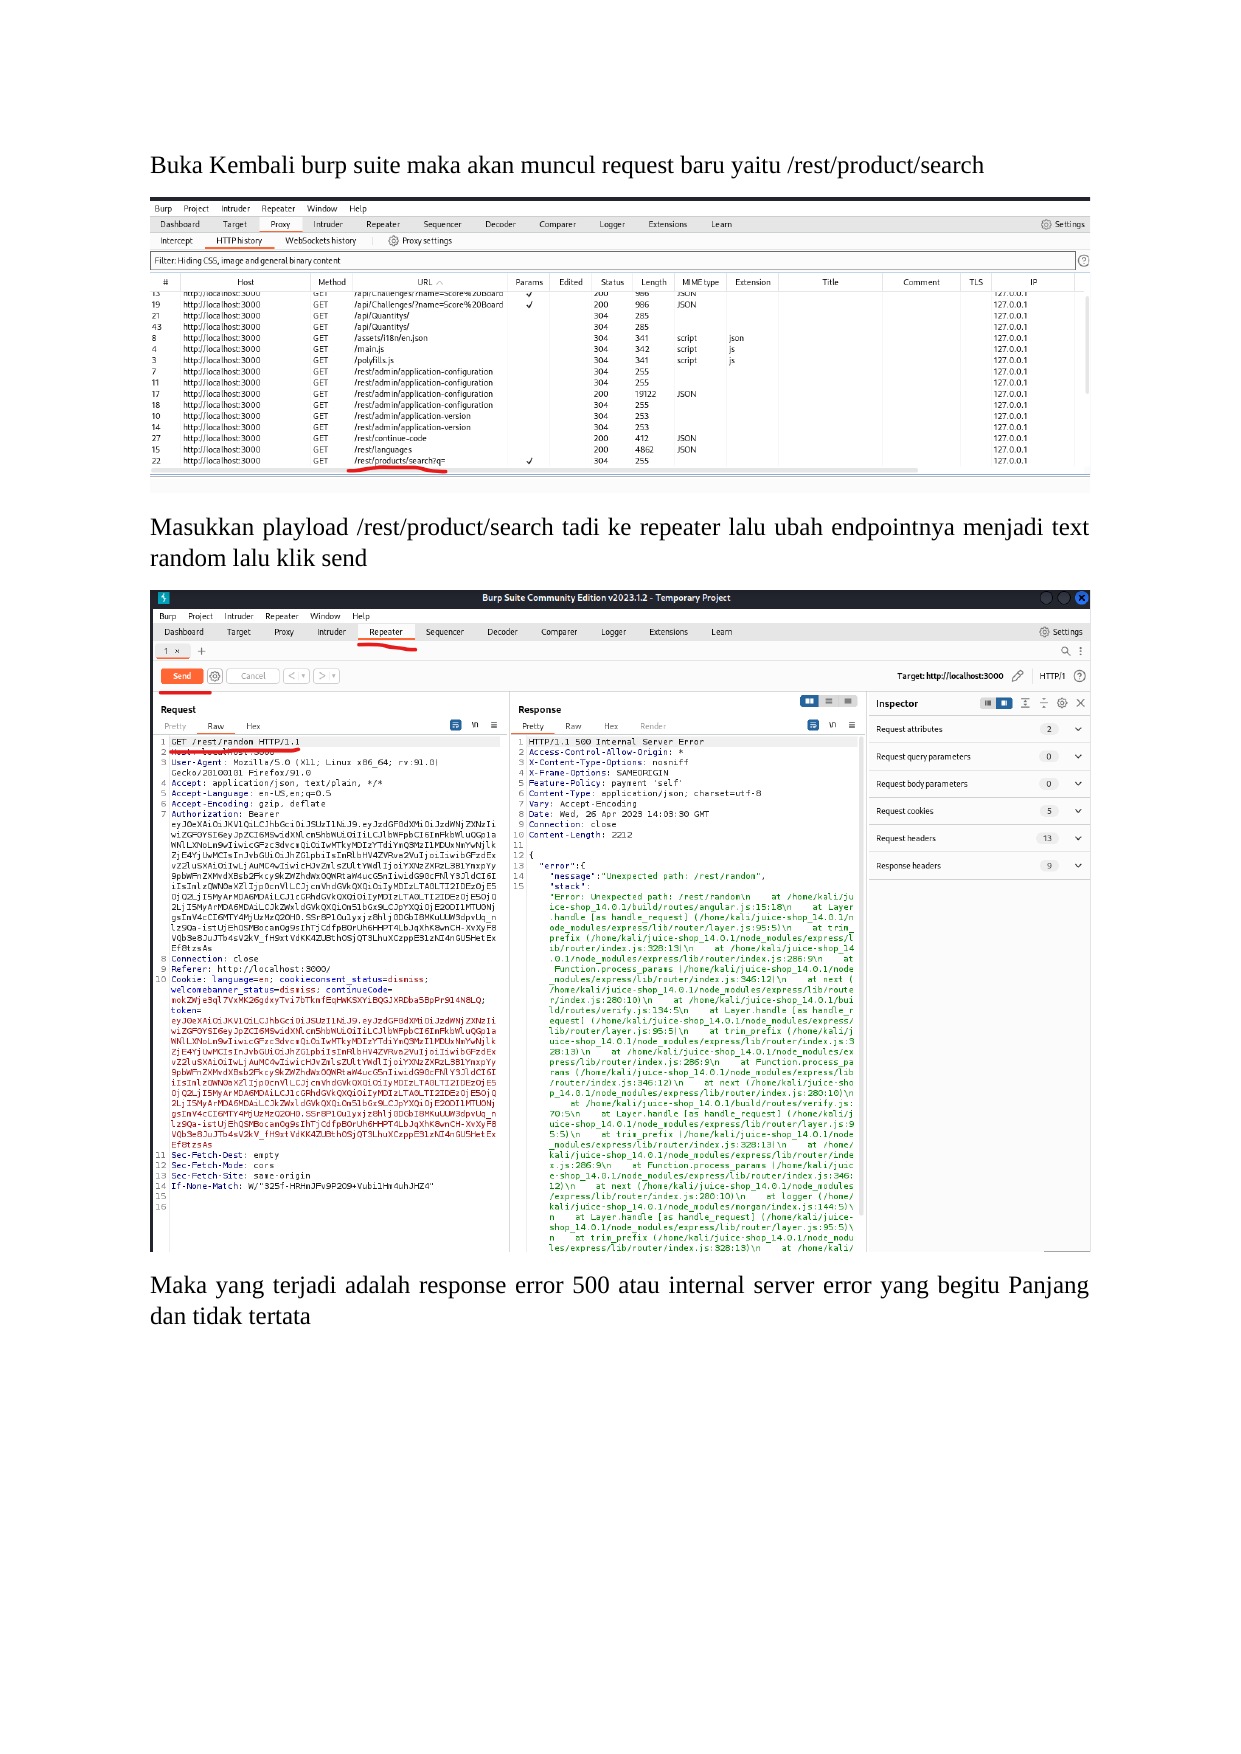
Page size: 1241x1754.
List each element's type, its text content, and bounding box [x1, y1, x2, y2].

text Maka yang terjadi adalah response error 500 atau internal server error yang begitu Panjang dan tidak tertata [150, 1270, 1090, 1330]
text Masukkan playload /rest/product/search tadi ke repeater lalu ubah endpointnya menjadi text random lalu klik send [150, 512, 1090, 572]
text Buka Kembali burp suite maka akan muncul request baru yaitu /rest/product/search [150, 150, 1090, 179]
picture [150, 590, 1091, 1252]
picture [150, 197, 1091, 493]
